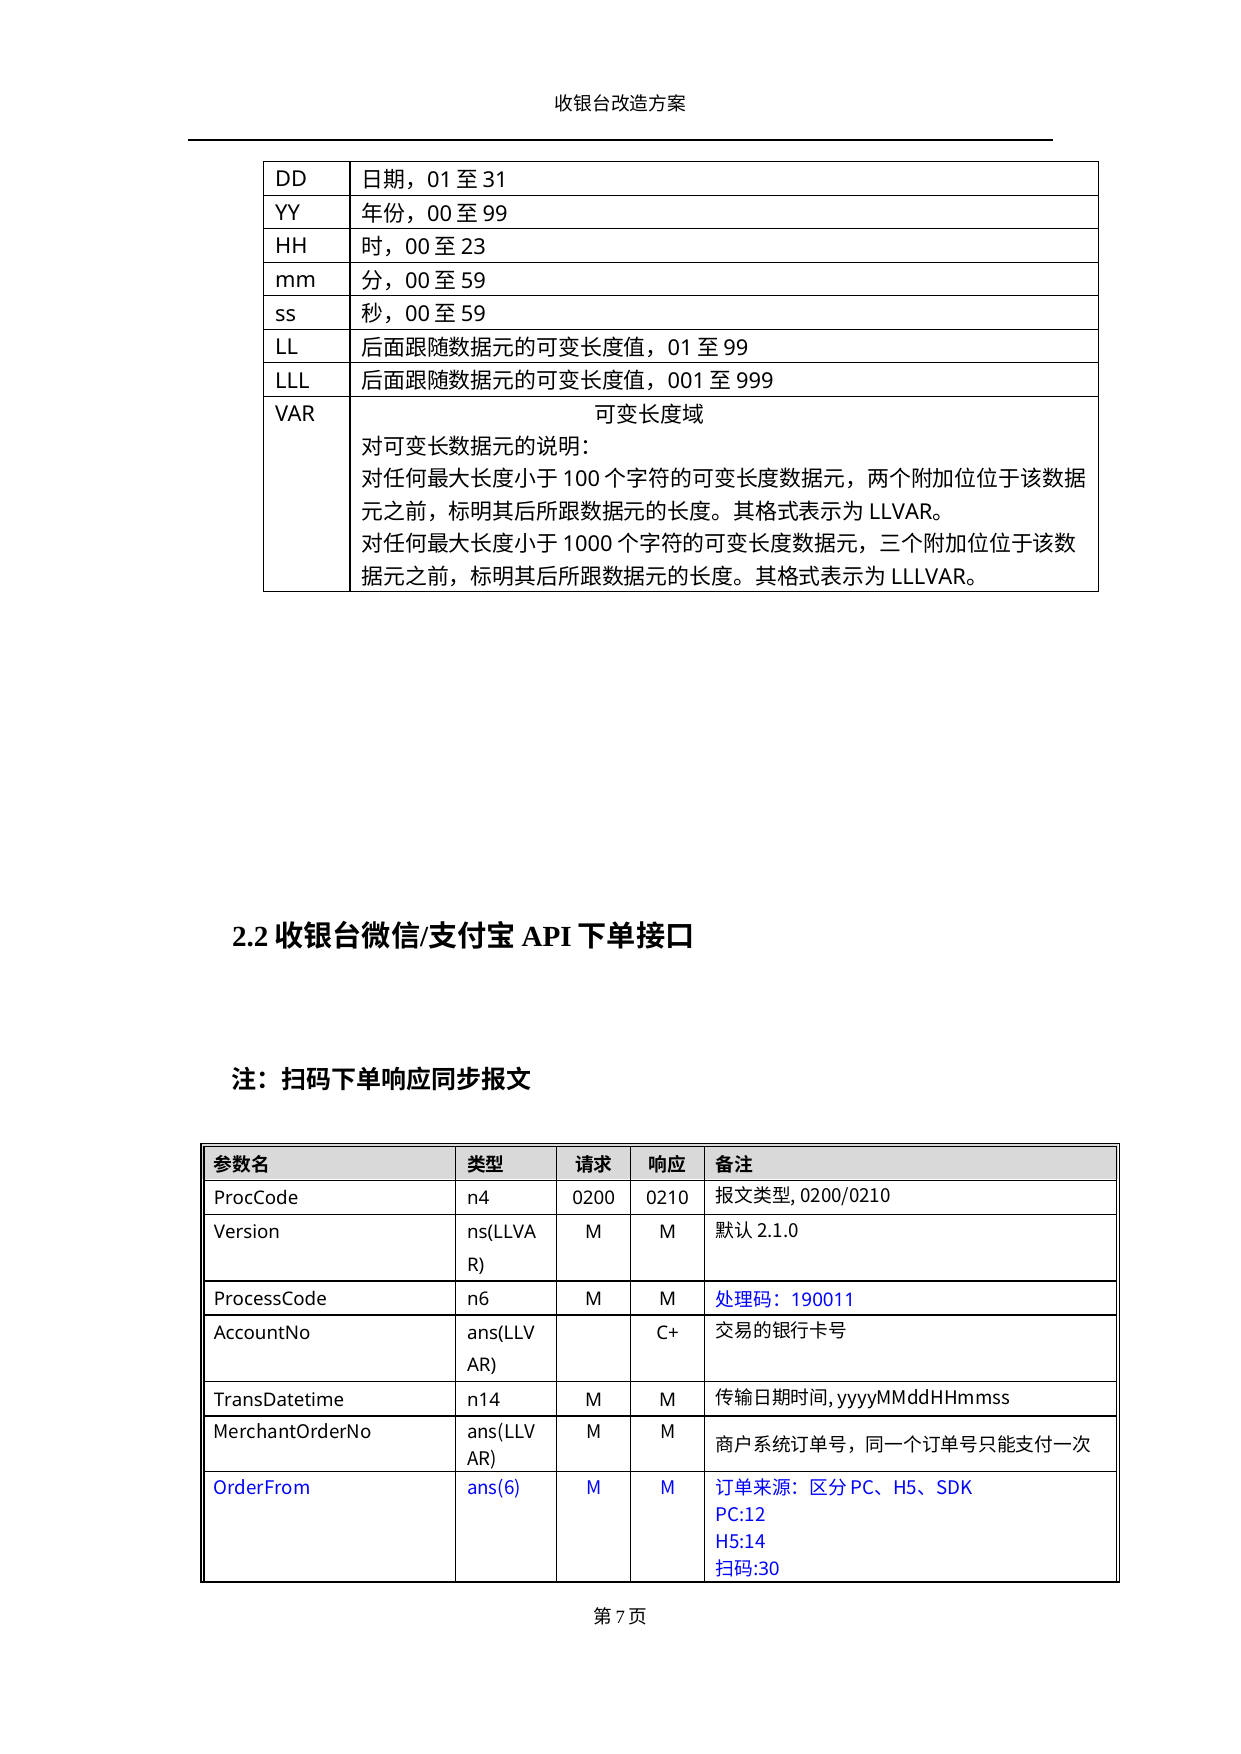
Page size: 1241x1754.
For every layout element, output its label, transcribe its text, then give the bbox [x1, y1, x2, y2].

table_cell M [631, 1417, 704, 1471]
table_cell ss [264, 296, 349, 329]
table_cell M [557, 1417, 630, 1471]
table_cell 年份，00至99 [351, 196, 1098, 228]
subtitle 2.2收银台微信/支付宝API下单接口 [232, 901, 1053, 966]
table_cell TransDatetime [205, 1382, 455, 1415]
table_cell M [631, 1282, 704, 1314]
table_cell YY [264, 196, 349, 228]
table_cell 0200 [557, 1181, 630, 1214]
table_cell C+ [631, 1316, 704, 1381]
table_cell 后面跟随数据元的可变长度值，001至999 [351, 363, 1098, 396]
table_cell 时，00至23 [351, 229, 1098, 262]
table_cell M [631, 1215, 704, 1280]
table_header 类型 [456, 1147, 556, 1179]
table_cell 日期，01至31 [351, 162, 1098, 194]
table_cell ans(LLVAR) [456, 1417, 556, 1471]
table_header 参数名 [205, 1147, 455, 1179]
text 注：扫码下单响应同步报文 [231, 1045, 1053, 1110]
table_cell Version [205, 1215, 455, 1280]
table_cell 交易的银行卡号 [705, 1316, 1116, 1381]
table_cell 处理码：190011 [705, 1282, 1116, 1314]
table_cell 订单来源：区分PC、H5、SDK PC:12 H5:14 扫码:30 SDK:31 微信扫码：32 支付宝扫码：33 微信公众号:34 [705, 1472, 1116, 1581]
table_cell M [557, 1382, 630, 1415]
table_cell M [557, 1282, 630, 1314]
table_cell n4 [456, 1181, 556, 1214]
table_cell [557, 1316, 630, 1381]
table_cell ProcessCode [205, 1282, 455, 1314]
table_cell LLL [264, 363, 349, 396]
table_cell HH [264, 229, 349, 262]
table_cell ProcCode [205, 1181, 455, 1214]
table_cell 0210 [631, 1181, 704, 1214]
table_header 响应 [631, 1147, 704, 1179]
table_cell OrderFrom [205, 1472, 455, 1581]
table_cell 传输日期时间, yyyyMMddHHmmss [705, 1382, 1116, 1415]
table_cell 报文类型, 0200/0210 [705, 1181, 1116, 1214]
table_cell 可变长度域 对可变长数据元的说明： 对任何最大长度小于100个字符的可变长度数据元，两个附加位位于该数据元之前，标明其后所跟数据元的长度。其格式表示为LLVAR。 对任何最大长度小于1000个字符的可变长度数据元，三个附加位位于该数据元之前，标明其后所跟数据元的长度。其格式表示为LLLVAR。 [351, 397, 1098, 591]
table_cell LL [264, 330, 349, 362]
table_cell ans(LLVAR) [456, 1316, 556, 1381]
table_cell DD [264, 162, 349, 194]
table_cell 商户系统订单号，同一个订单号只能支付一次 [705, 1417, 1116, 1471]
table_cell ns(LLVAR) [456, 1215, 556, 1280]
table_cell AccountNo [205, 1316, 455, 1381]
table_cell mm [264, 263, 349, 295]
table_cell 后面跟随数据元的可变长度值，01至99 [351, 330, 1098, 362]
table_cell 默认2.1.0 [705, 1215, 1116, 1280]
table_cell MerchantOrderNo [205, 1417, 455, 1471]
table_cell 分，00至59 [351, 263, 1098, 295]
table_cell M [557, 1215, 630, 1280]
table_header 请求 [557, 1147, 630, 1179]
table_header 备注 [705, 1147, 1116, 1179]
table_cell 秒，00至59 [351, 296, 1098, 329]
table_cell M [557, 1472, 630, 1581]
table_cell ans(6) [456, 1472, 556, 1581]
table_cell M [631, 1472, 704, 1581]
table_cell M [631, 1382, 704, 1415]
table_cell VAR [264, 397, 349, 591]
table_cell n14 [456, 1382, 556, 1415]
table_cell n6 [456, 1282, 556, 1314]
